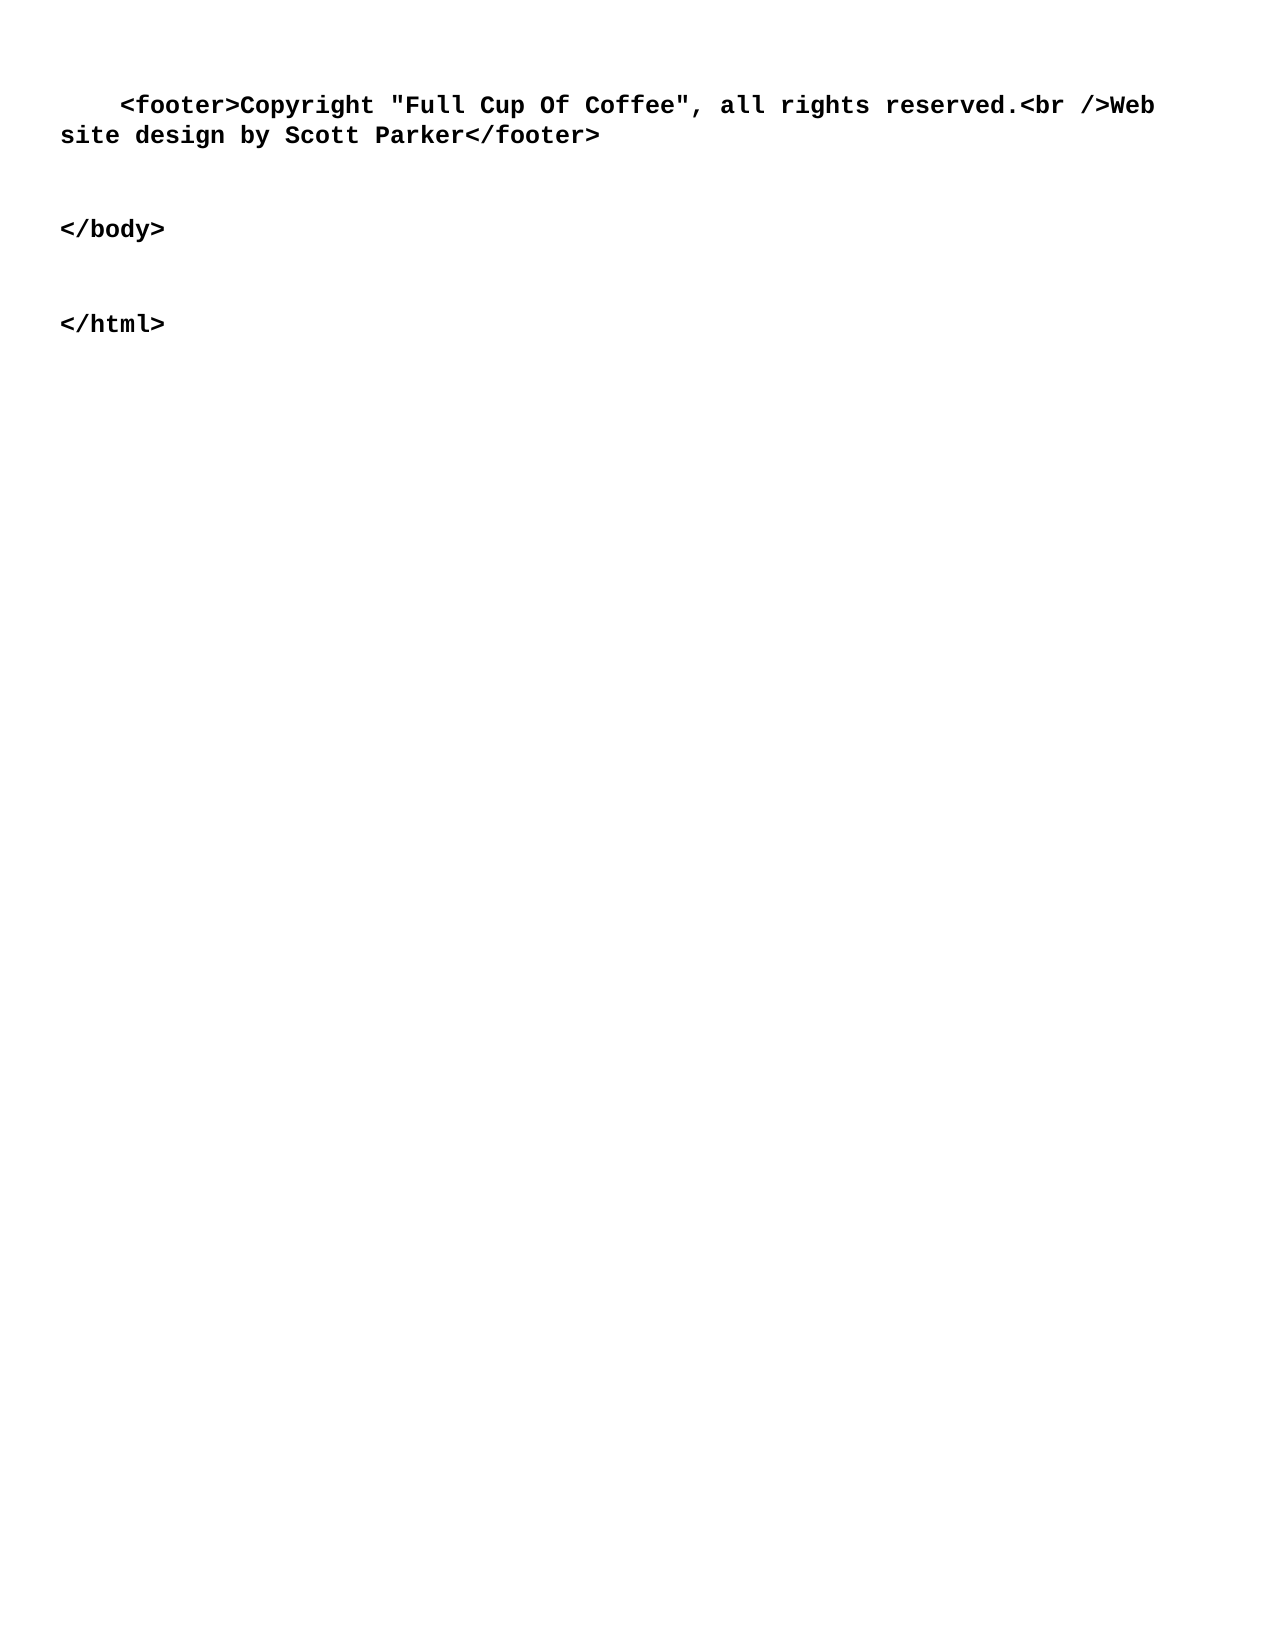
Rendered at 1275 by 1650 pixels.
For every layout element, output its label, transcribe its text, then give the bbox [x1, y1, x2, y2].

text </html> [60, 311, 1215, 340]
text </body> [60, 217, 1215, 245]
text <footer>Copyright "Full Cup Of Coffee", all rights reserved.<br />Web site design by Scott Parker</footer> [60, 92, 1215, 151]
